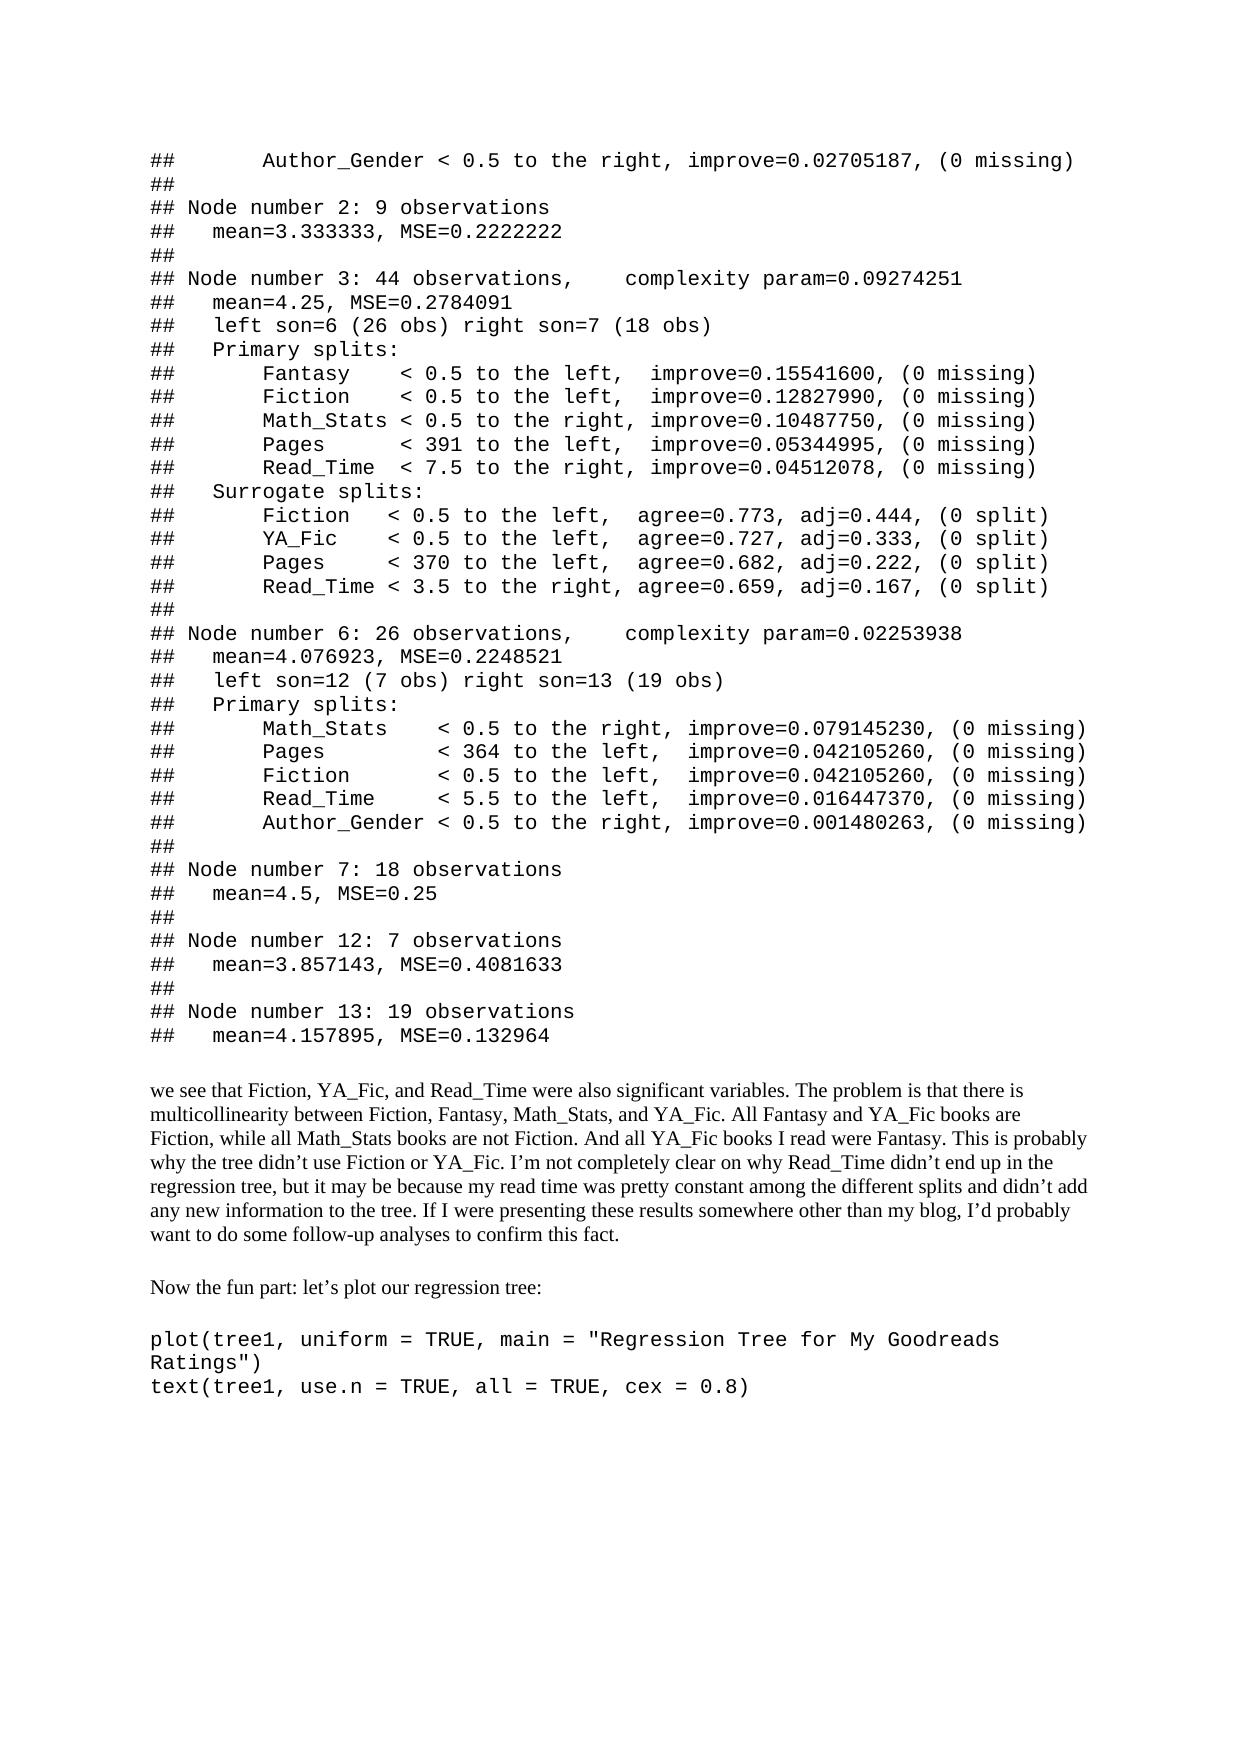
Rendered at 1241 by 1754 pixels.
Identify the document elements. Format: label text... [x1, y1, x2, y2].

text plot(tree1, uniform = TRUE, main = "Regression Tree for My Goodreads Ratings") text(tree1, use.n = TRUE, all = TRUE, cex = 0.8) [150, 1328, 1090, 1399]
text we see that Fiction, YA_Fic, and Read_Time were also significant variables. The problem is that there is multicollinearity between Fiction, Fantasy, Math_Stats, and YA_Fic. All Fantasy and YA_Fic books are Fiction, while all Math_Stats books are not Fiction. And all YA_Fic books I read were Fantasy. This is probably why the tree didn’t use Fiction or YA_Fic. I’m not completely clear on why Read_Time didn’t end up in the regression tree, but it may be because my read time was pretty constant among the different splits and didn’t add any new information to the tree. If I were presenting these results somewhere other than my blog, I’d probably want to do some follow-up analyses to confirm this fact. [150, 1078, 1090, 1246]
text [150, 150, 1090, 1048]
text Now the fun part: let’s plot our regression tree: [150, 1275, 1090, 1299]
